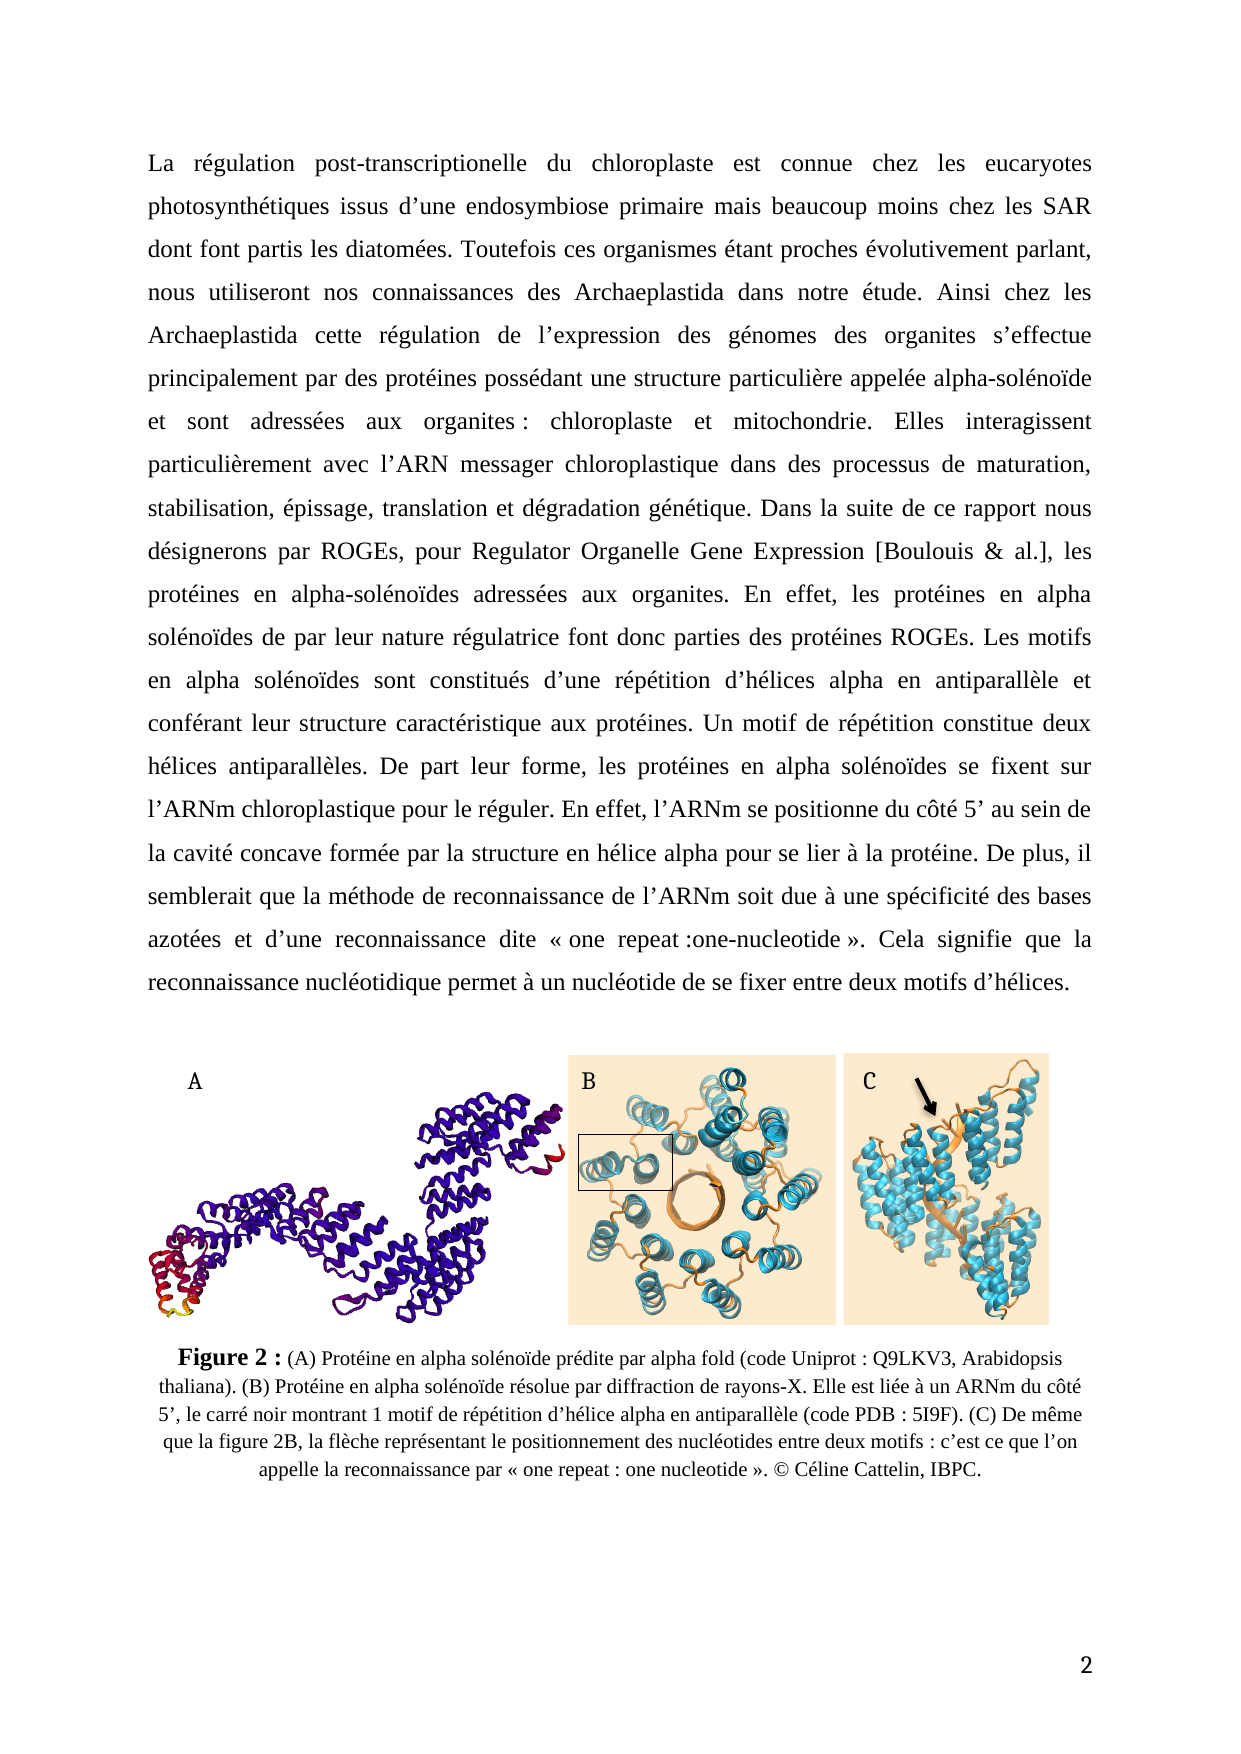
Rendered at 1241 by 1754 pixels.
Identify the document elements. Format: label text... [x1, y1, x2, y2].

text Figure 2 : (A) Protéine en alpha solénoïde prédite par alpha fold (code Uniprot : Q9LKV3, Arabidopsis thaliana). (B) Protéine en alpha solénoïde résolue par diffraction de rayons-X. Elle est liée à un ARNm du côté 5’, le carré noir montrant 1 motif de répétition d’hélice alpha en antiparallèle (code PDB : 5I9F). (C) De même que la figure 2B, la flèche représentant le positionnement des nucléotides entre deux motifs : c’est ce que l’on appelle la reconnaissance par « one repeat : one nucleotide ». © Céline Cattelin, IBPC. [148, 1342, 1092, 1481]
picture [147, 1055, 837, 1325]
text La régulation post-transcriptionelle du chloroplaste est connue chez les eucaryotes photosynthétiques issus d’une endosymbiose primaire mais beaucoup moins chez les SAR dont font partis les diatomées. Toutefois ces organismes étant proches évolutivement parlant, nous utiliseront nos connaissances des Archaeplastida dans notre étude. Ainsi chez les Archaeplastida cette régulation de l’expression des génomes des organites s’effectue principalement par des protéines possédant une structure particulière appelée alpha-solénoïde et sont adressées aux organites : chloroplaste et mitochondrie. Elles interagissent particulièrement avec l’ARN messager chloroplastique dans des processus de maturation, stabilisation, épissage, translation et dégradation génétique. Dans la suite de ce rapport nous désignerons par ROGEs, pour Regulator Organelle Gene Expression [Boulouis & al.], les protéines en alpha-solénoïdes adressées aux organites. En effet, les protéines en alpha solénoïdes de par leur nature régulatrice font donc parties des protéines ROGEs. Les motifs en alpha solénoïdes sont constitués d’une répétition d’hélices alpha en antiparallèle et conférant leur structure caractéristique aux protéines. Un motif de répétition constitue deux hélices antiparallèles. De part leur forme, les protéines en alpha solénoïdes se fixent sur l’ARNm chloroplastique pour le réguler. En effet, l’ARNm se positionne du côté 5’ au sein de la cavité concave formée par la structure en hélice alpha pour se lier à la protéine. De plus, il semblerait que la méthode de reconnaissance de l’ARNm soit due à une spécificité des bases azotées et d’une reconnaissance dite « one repeat :one-nucleotide ». Cela signifie que la reconnaissance nucléotidique permet à un nucléotide de se fixer entre deux motifs d’hélices. [148, 148, 1092, 996]
picture [843, 1053, 1049, 1325]
